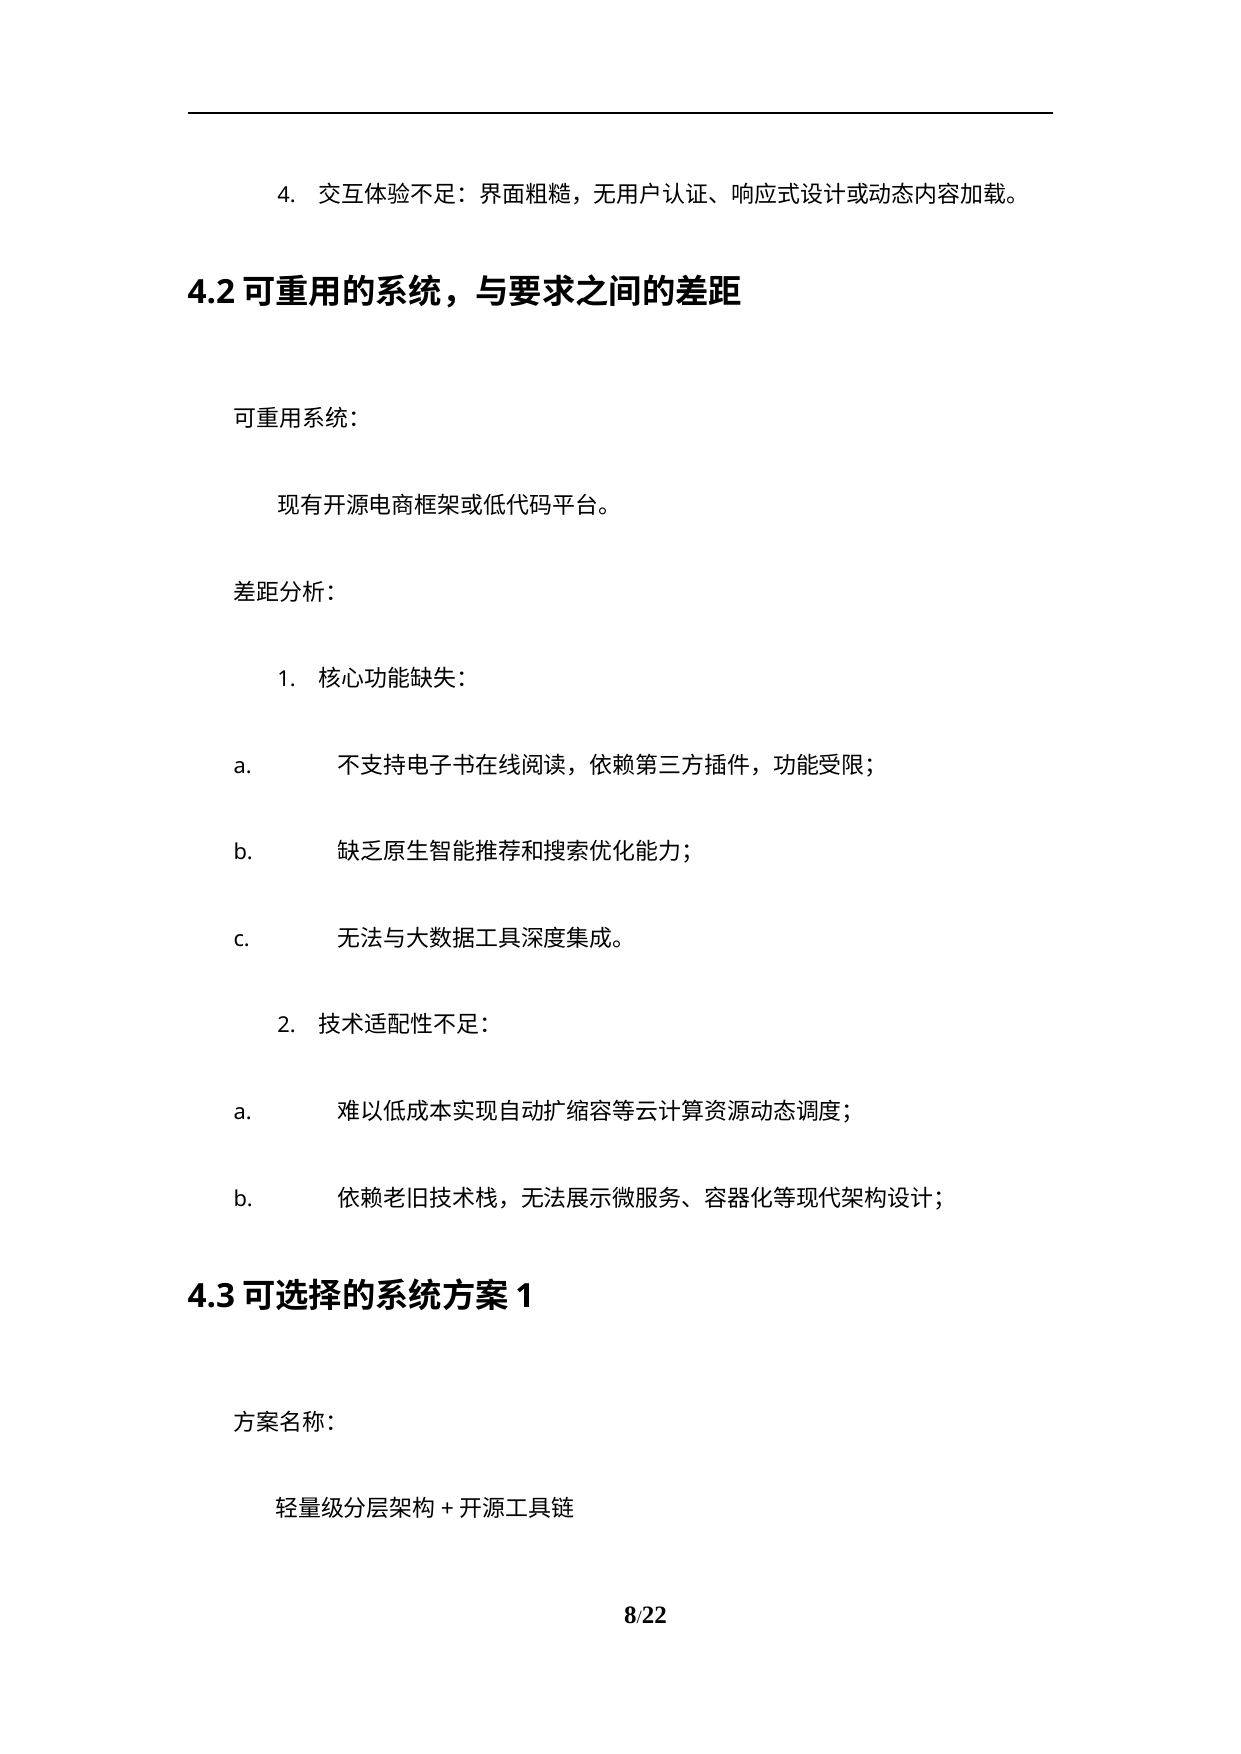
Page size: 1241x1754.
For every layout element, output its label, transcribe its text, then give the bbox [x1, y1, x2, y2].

text 轻量级分层架构 + 开源工具链 [229, 1474, 1053, 1539]
subtitle 4.2可重用的系统，与要求之间的差距 [187, 257, 1053, 322]
list 交互体验不足：界面粗糙，无用户认证、响应式设计或动态内容加载。 [231, 160, 1053, 225]
list 无法与大数据工具深度集成。 [187, 904, 1053, 969]
text 差距分析： [187, 558, 1053, 623]
subtitle 4.3可选择的系统方案1 [187, 1261, 1053, 1326]
list 难以低成本实现自动扩缩容等云计算资源动态调度； [187, 1077, 1053, 1142]
list 不支持电子书在线阅读，依赖第三方插件，功能受限； [187, 731, 1053, 796]
list 依赖老旧技术栈，无法展示微服务、容器化等现代架构设计； [187, 1163, 1053, 1228]
text 方案名称： [187, 1388, 1053, 1453]
text 现有开源电商框架或低代码平台。 [231, 471, 1053, 536]
list 核心功能缺失： [231, 644, 1053, 709]
text 可重用系统： [187, 384, 1053, 449]
list 技术适配性不足： [231, 990, 1053, 1055]
list 缺乏原生智能推荐和搜索优化能力； [187, 817, 1053, 882]
